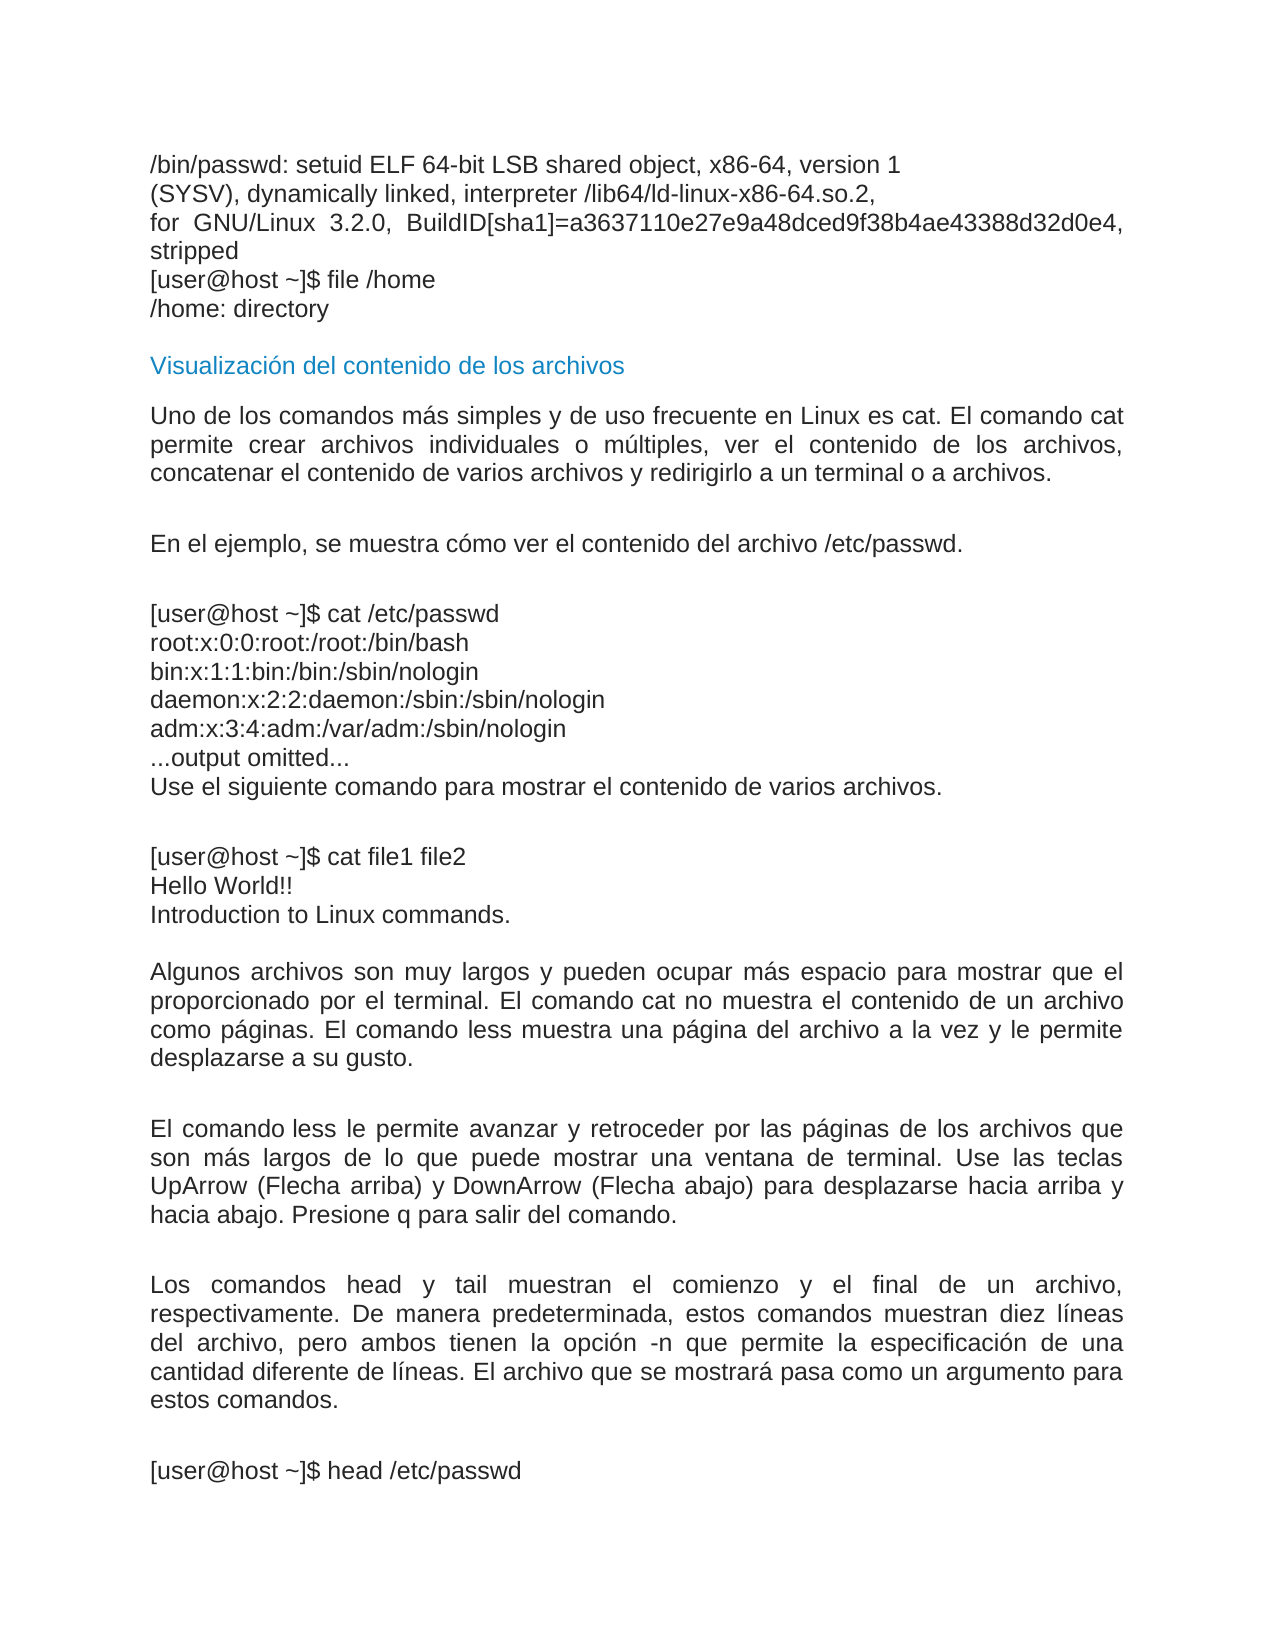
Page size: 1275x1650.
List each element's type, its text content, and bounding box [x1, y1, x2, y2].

text Los comandos head y tail muestran el comienzo y el final de un archivo, respectivamente. De manera predeterminada, estos comandos muestran diez líneas del archivo, pero ambos tienen la opción -n que permite la especificación de una cantidad diferente de líneas. El archivo que se mostrará pasa como un argumento para estos comandos. [150, 1270, 1125, 1414]
text Use el siguiente comando para mostrar el contenido de varios archivos. [150, 772, 1125, 800]
text Hello World!! [150, 871, 1125, 899]
text Algunos archivos son muy largos y pueden ocupar más espacio para mostrar que el proporcionado por el terminal. El comando cat no muestra el contenido de un archivo como páginas. El comando less muestra una página del archivo a la vez y le permite desplazarse a su gusto. [150, 957, 1125, 1072]
text root:x:0:0:root:/root:/bin/bash [150, 628, 1125, 657]
text [user@host ~]$ head /etc/passwd [150, 1456, 1125, 1484]
text En el ejemplo, se muestra cómo ver el contenido del archivo /etc/passwd. [150, 529, 1125, 557]
text daemon:x:2:2:daemon:/sbin:/sbin/nologin [150, 685, 1125, 714]
text (SYSV), dynamically linked, interpreter /lib64/ld-linux-x86-64.so.2, [150, 179, 1125, 207]
text Uno de los comandos más simples y de uso frecuente en Linux es cat. El comando cat permite crear archivos individuales o múltiples, ver el contenido de los archivos, concatenar el contenido de varios archivos y redirigirlo a un terminal o a archivos. [150, 401, 1125, 487]
text [user@host ~]$ file /home [150, 265, 1125, 294]
text [user@host ~]$ cat file1 file2 [150, 842, 1125, 871]
text adm:x:3:4:adm:/var/adm:/sbin/nologin [150, 714, 1125, 743]
text El comando less le permite avanzar y retroceder por las páginas de los archivos que son más largos de lo que puede mostrar una ventana de terminal. Use las teclas UpArrow (Flecha arriba) y DownArrow (Flecha abajo) para desplazarse hacia arriba y hacia abajo. Presione q para salir del comando. [150, 1114, 1125, 1229]
text Visualización del contenido de los archivos [150, 351, 1125, 380]
text /home: directory [150, 294, 1125, 322]
text /bin/passwd: setuid ELF 64-bit LSB shared object, x86-64, version 1 [150, 150, 1125, 179]
text bin:x:1:1:bin:/bin:/sbin/nologin [150, 657, 1125, 685]
text for GNU/Linux 3.2.0, BuildID[sha1]=a3637110e27e9a48dced9f38b4ae43388d32d0e4, stripped [150, 207, 1125, 265]
text ...output omitted... [150, 743, 1125, 772]
text [user@host ~]$ cat /etc/passwd [150, 599, 1125, 628]
text Introduction to Linux commands. [150, 899, 1125, 928]
